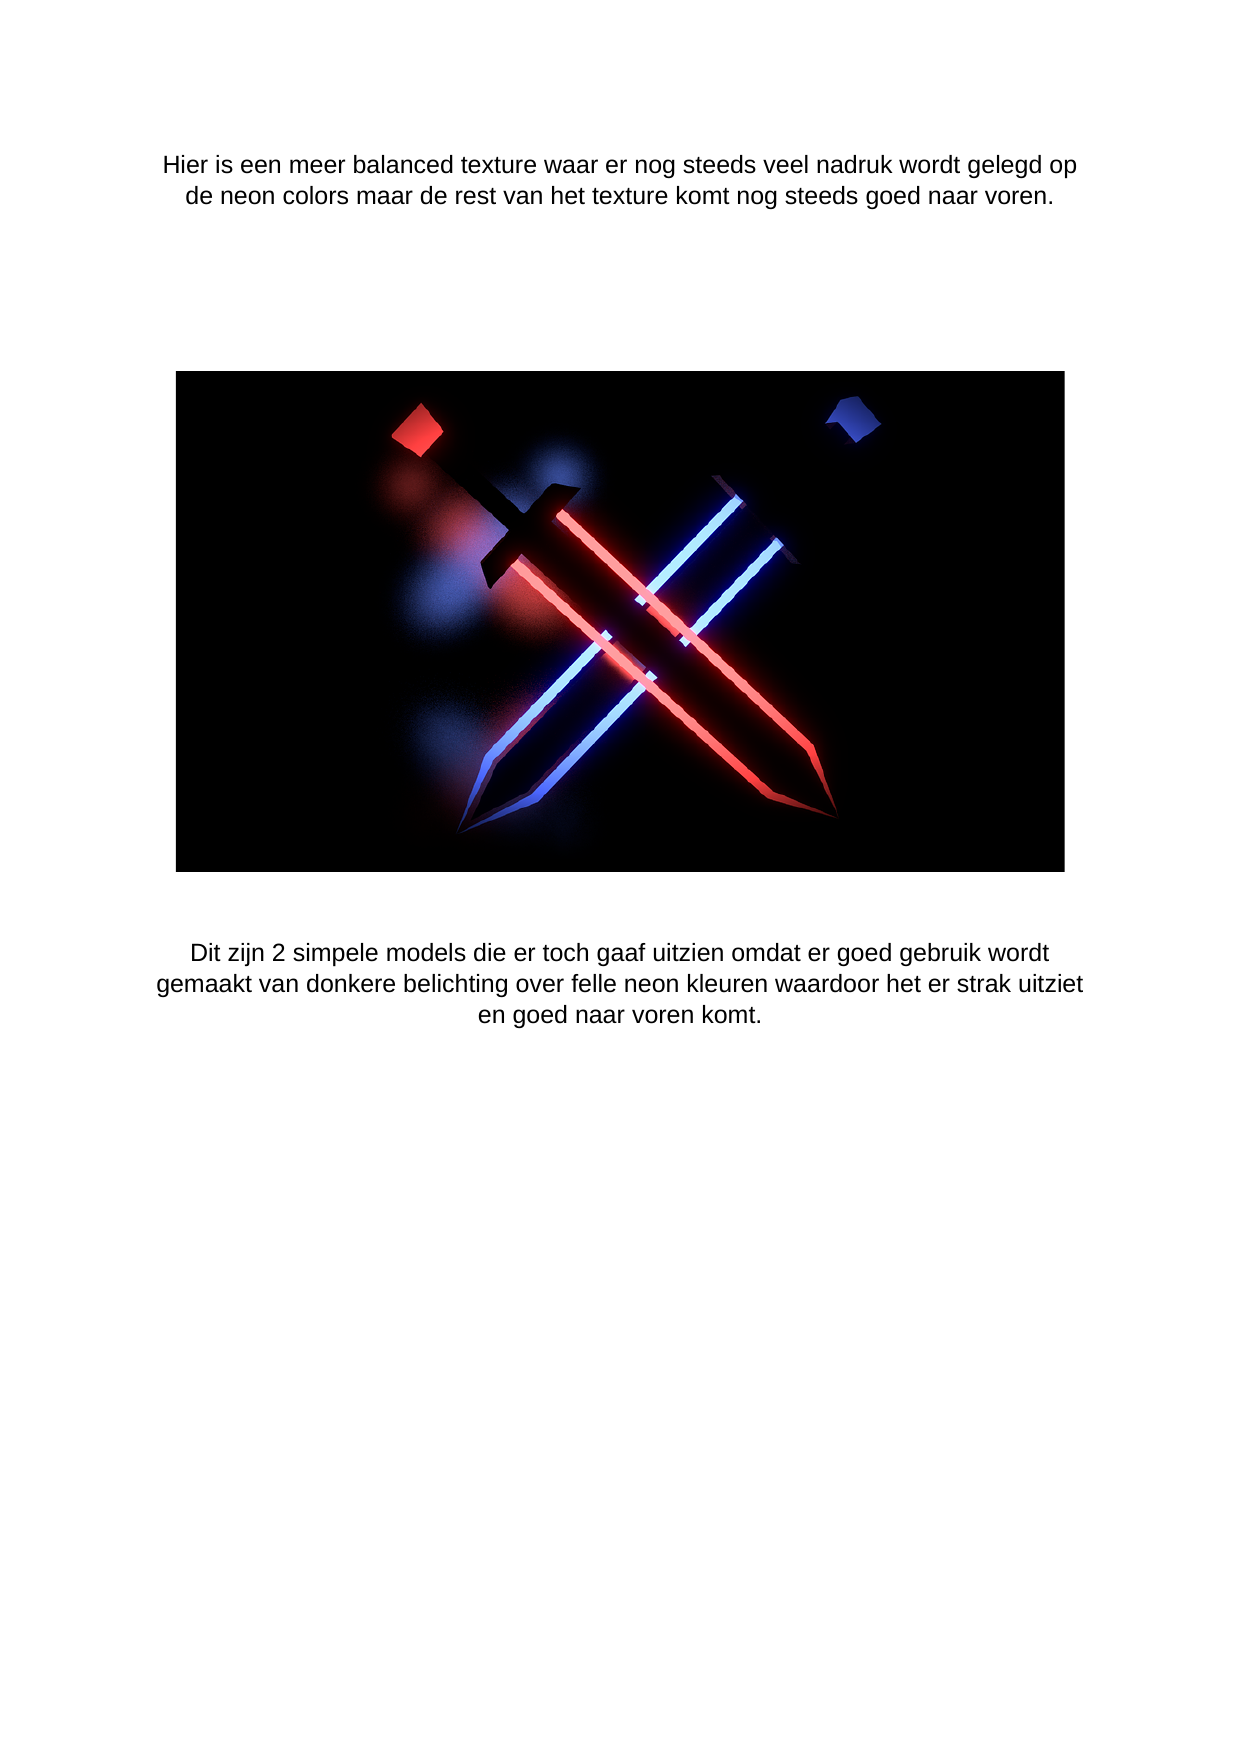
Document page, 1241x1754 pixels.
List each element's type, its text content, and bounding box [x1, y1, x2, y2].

text Hier is een meer balanced texture waar er nog steeds veel nadruk wordt gelegd op de neon colors maar de rest van het texture komt nog steeds goed naar voren. [150, 150, 1090, 210]
text Dit zijn 2 simpele models die er toch gaaf uitzien omdat er goed gebruik wordt gemaakt van donkere belichting over felle neon kleuren waardoor het er strak uitziet en goed naar voren komt. [150, 938, 1090, 1029]
